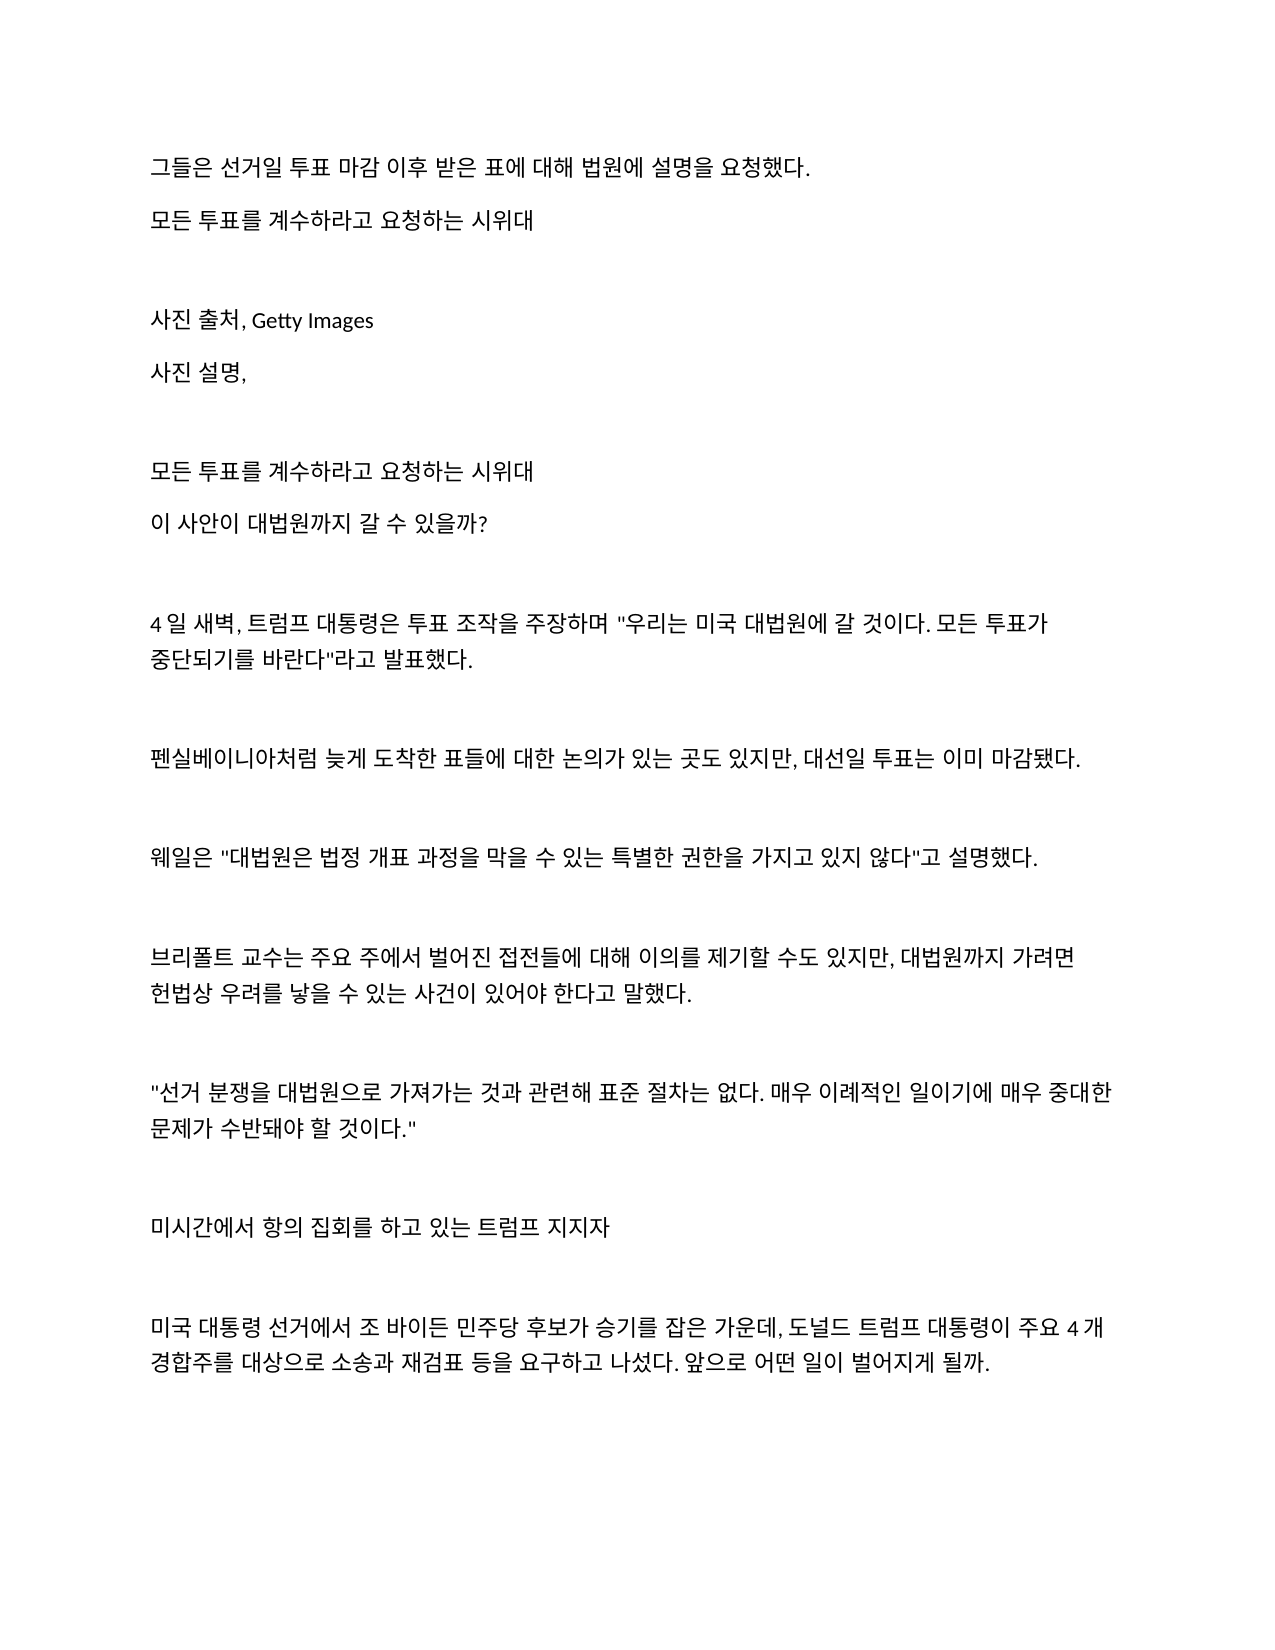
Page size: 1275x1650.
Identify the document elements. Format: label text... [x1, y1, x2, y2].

text 미시간에서 항의 집회를 하고 있는 트럼프 지지자 [150, 1210, 1125, 1243]
text 4일 새벽, 트럼프 대통령은 투표 조작을 주장하며 "우리는 미국 대법원에 갈 것이다. 모든 투표가 중단되기를 바란다"라고 발표했다. [150, 606, 1125, 675]
text 미국 대통령 선거에서 조 바이든 민주당 후보가 승기를 잡은 가운데, 도널드 트럼프 대통령이 주요 4개 경합주를 대상으로 소송과 재검표 등을 요구하고 나섰다. 앞으로 어떤 일이 벌어지게 될까. [150, 1309, 1125, 1378]
text 이 사안이 대법원까지 갈 수 있을까? [150, 506, 1125, 539]
text 모든 투표를 계수하라고 요청하는 시위대 [150, 454, 1125, 487]
text 그들은 선거일 투표 마감 이후 받은 표에 대해 법원에 설명을 요청했다. [150, 150, 1125, 183]
text 모든 투표를 계수하라고 요청하는 시위대 [150, 202, 1125, 236]
text 웨일은 "대법원은 법정 개표 과정을 막을 수 있는 특별한 권한을 가지고 있지 않다"고 설명했다. [150, 840, 1125, 873]
text 사진 설명, [150, 354, 1125, 388]
text 펜실베이니아처럼 늦게 도착한 표들에 대한 논의가 있는 곳도 있지만, 대선일 투표는 이미 마감됐다. [150, 741, 1125, 774]
text 사진 출처, Getty Images [150, 302, 1125, 335]
text 브리폴트 교수는 주요 주에서 벌어진 접전들에 대해 이의를 제기할 수도 있지만, 대법원까지 가려면 헌법상 우려를 낳을 수 있는 사건이 있어야 한다고 말했다. [150, 939, 1125, 1009]
text "선거 분쟁을 대법원으로 가져가는 것과 관련해 표준 절차는 없다. 매우 이례적인 일이기에 매우 중대한 문제가 수반돼야 할 것이다." [150, 1075, 1125, 1144]
